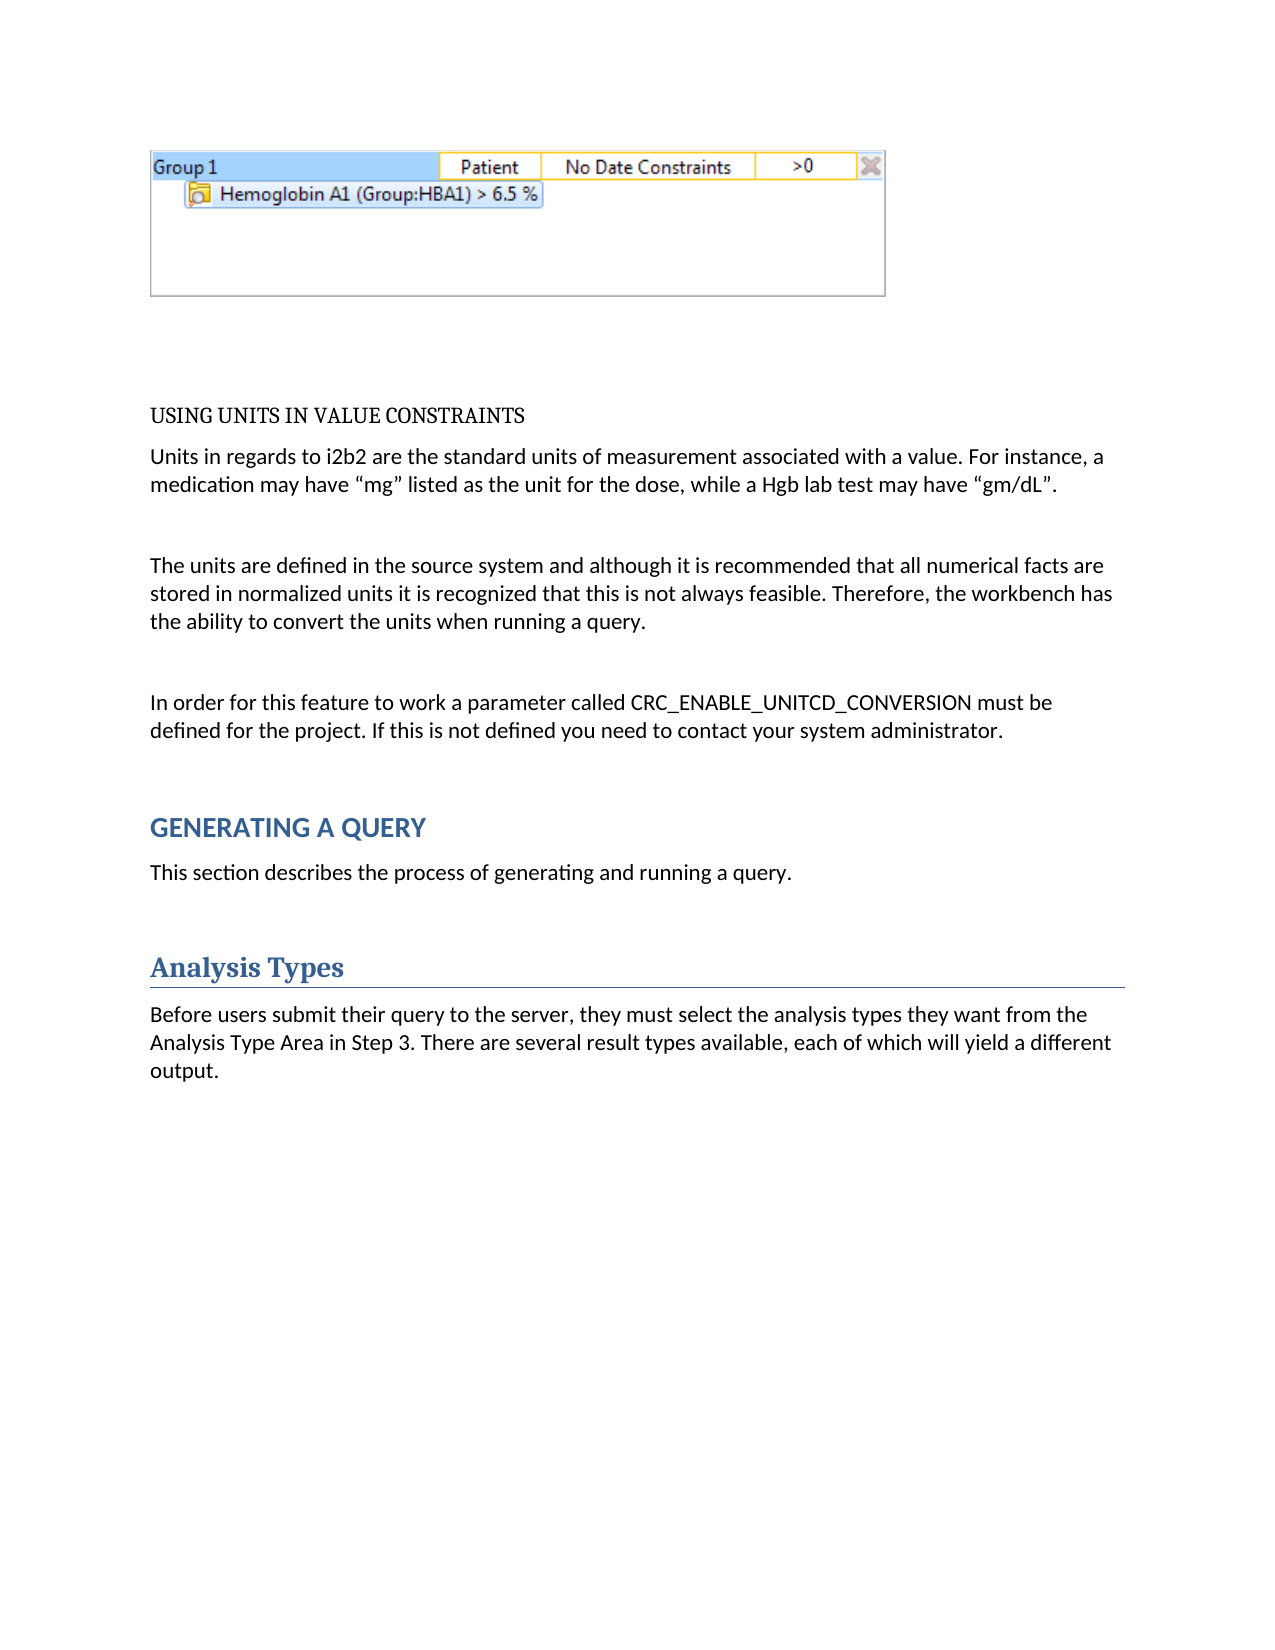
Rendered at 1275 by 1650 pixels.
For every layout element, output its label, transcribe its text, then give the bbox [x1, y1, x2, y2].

subtitle Using Units In Value Constraints [150, 403, 1125, 429]
text Units in regards to i2b2 are the standard units of measurement associated with a value. For instance, a medication may have “mg” listed as the unit for the dose, while a Hgb lab test may have “gm/dL”. [150, 442, 1125, 498]
subtitle Analysis Types [150, 951, 1125, 987]
text Before users submit their query to the server, they must select the analysis types they want from the Analysis Type Area in Step 3. There are several result types available, each of which will yield a different output. [150, 1000, 1125, 1084]
text This section describes the process of generating and running a query. [150, 858, 1125, 886]
text The units are defined in the source system and although it is recommended that all numerical facts are stored in normalized units it is recognized that this is not always feasible. Therefore, the workbench has the ability to convert the units when running a query. [150, 551, 1125, 635]
picture [150, 150, 886, 297]
text In order for this feature to work a parameter called CRC_ENABLE_UNITCD_CONVERSION must be defined for the project. If this is not defined you need to contact your system administrator. [150, 688, 1125, 744]
subtitle Generating a Query [150, 809, 1125, 845]
